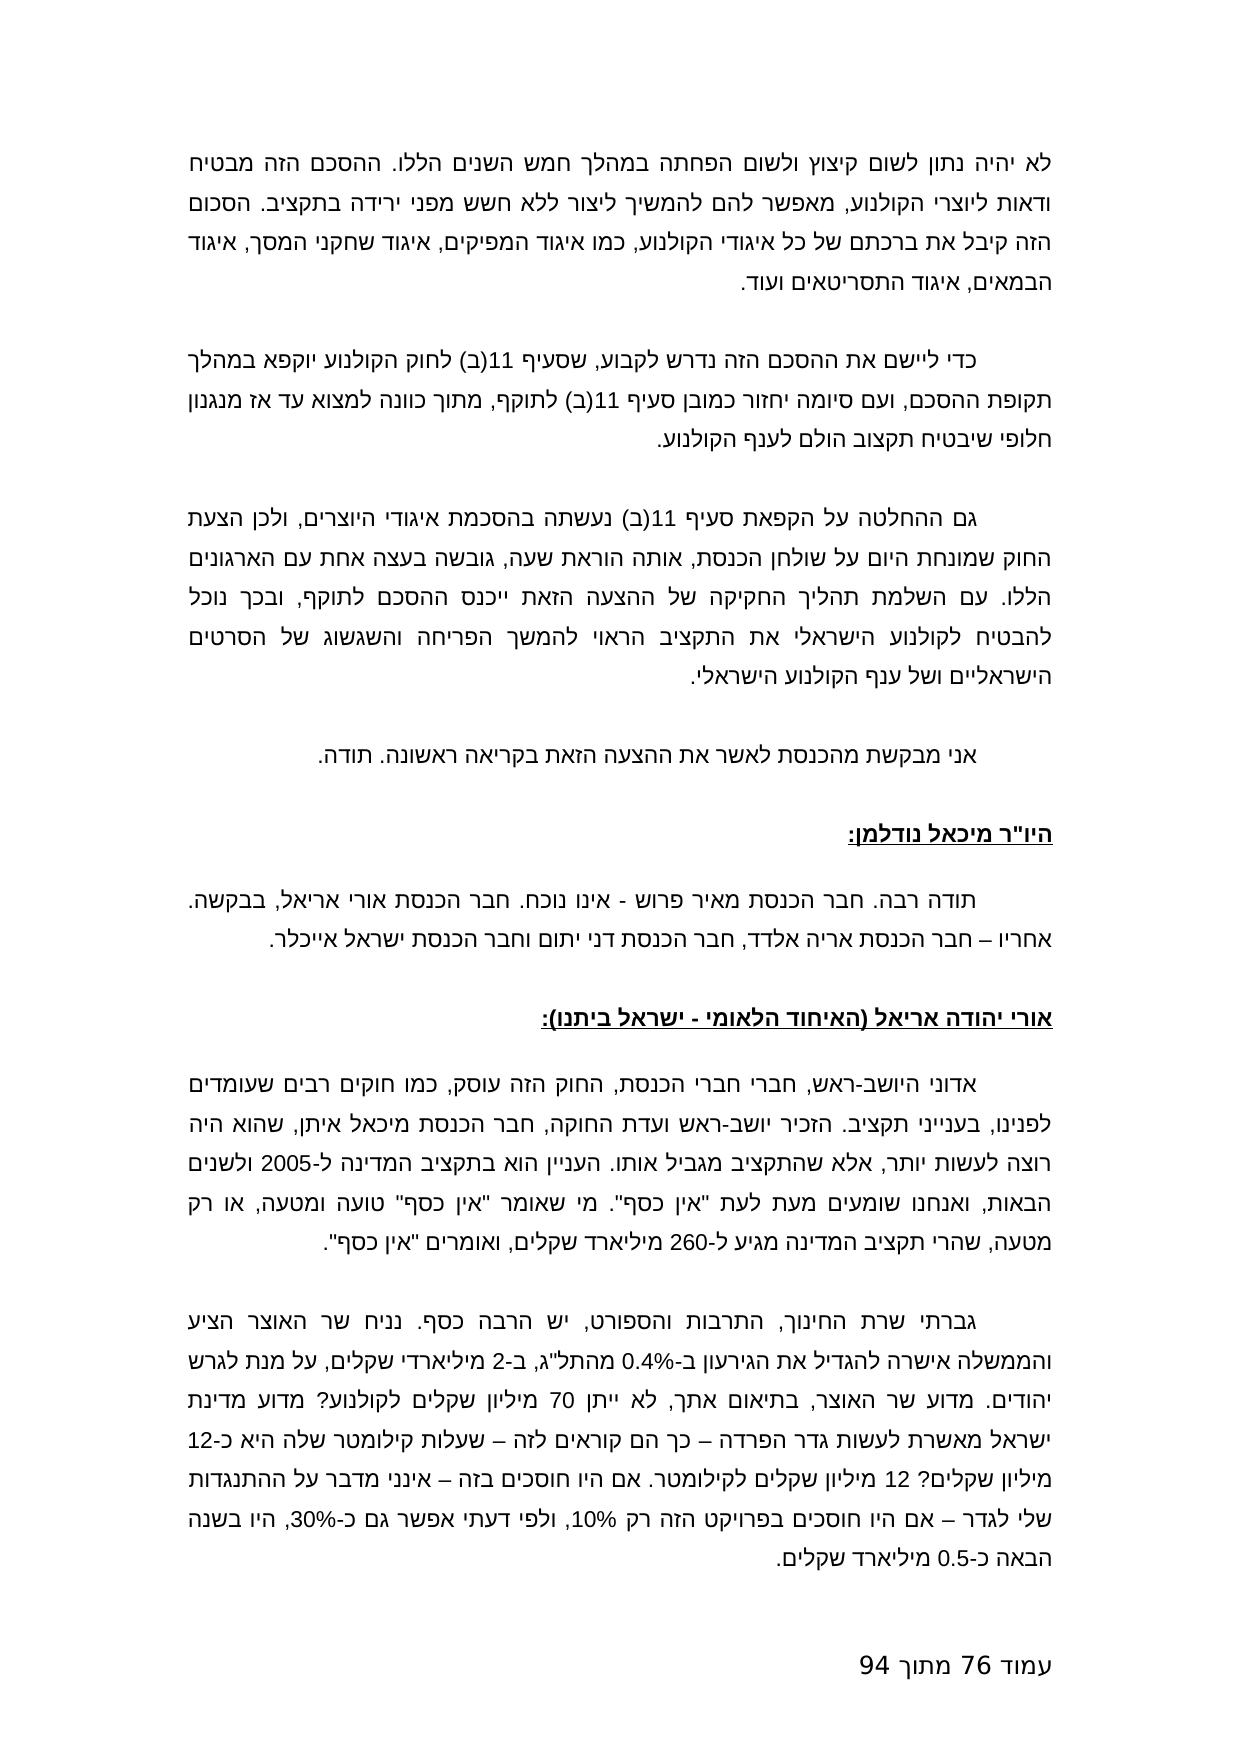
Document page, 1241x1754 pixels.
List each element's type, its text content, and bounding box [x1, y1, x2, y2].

text היו"ר מיכאל נודלמן: [187, 821, 1053, 847]
text גברתי שרת החינוך, התרבות והספורט, יש הרבה כסף. נניח שר האוצר הציע והממשלה אישרה להגדיל את הגירעון ב-0.4% מהתל"ג, ב-2 מיליארדי שקלים, על מנת לגרש יהודים. מדוע שר האוצר, בתיאום אתך, לא ייתן 70 מיליון שקלים לקולנוע? מדוע מדינת ישראל מאשרת לעשות גדר הפרדה – כך הם קוראים לזה – שעלות קילומטר שלה היא כ-12 מיליון שקלים? 12 מיליון שקלים לקילומטר. אם היו חוסכים בזה – אינני מדבר על ההתנגדות שלי לגדר – אם היו חוסכים בפרויקט הזה רק 10%, ולפי דעתי אפשר גם כ-30%, היו בשנה הבאה כ-0.5 מיליארד שקלים. [187, 1308, 1053, 1571]
text אני מבקשת מהכנסת לאשר את ההצעה הזאת בקריאה ראשונה. תודה. [187, 742, 1053, 768]
text כדי ליישם את ההסכם הזה נדרש לקבוע, שסעיף 11(ב) לחוק הקולנוע יוקפא במהלך תקופת ההסכם, ועם סיומה יחזור כמובן סעיף 11(ב) לתוקף, מתוך כוונה למצוא עד אז מנגנון חלופי שיבטיח תקצוב הולם לענף הקולנוע. [187, 347, 1053, 453]
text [187, 150, 1053, 295]
text אדוני היושב-ראש, חברי חברי הכנסת, החוק הזה עוסק, כמו חוקים רבים שעומדים לפנינו, בענייני תקציב. הזכיר יושב-ראש ועדת החוקה, חבר הכנסת מיכאל איתן, שהוא היה רוצה לעשות יותר, אלא שהתקציב מגביל אותו. העניין הוא בתקציב המדינה ל-2005 ולשנים הבאות, ואנחנו שומעים מעת לעת "אין כסף". מי שאומר "אין כסף" טועה ומטעה, או רק מטעה, שהרי תקציב המדינה מגיע ל-260 מיליארד שקלים, ואומרים "אין כסף". [187, 1071, 1053, 1256]
text תודה רבה. חבר הכנסת מאיר פרוש - אינו נוכח. חבר הכנסת אורי אריאל, בבקשה. אחריו – חבר הכנסת אריה אלדד, חבר הכנסת דני יתום וחבר הכנסת ישראל אייכלר. [187, 887, 1053, 953]
text אורי יהודה אריאל (האיחוד הלאומי - ישראל ביתנו): [187, 1005, 1053, 1032]
text גם ההחלטה על הקפאת סעיף 11(ב) נעשתה בהסכמת איגודי היוצרים, ולכן הצעת החוק שמונחת היום על שולחן הכנסת, אותה הוראת שעה, גובשה בעצה אחת עם הארגונים הללו. עם השלמת תהליך החקיקה של ההצעה הזאת ייכנס ההסכם לתוקף, ובכך נוכל להבטיח לקולנוע הישראלי את התקציב הראוי להמשך הפריחה והשגשוג של הסרטים הישראליים ושל ענף הקולנוע הישראלי. [187, 505, 1053, 689]
